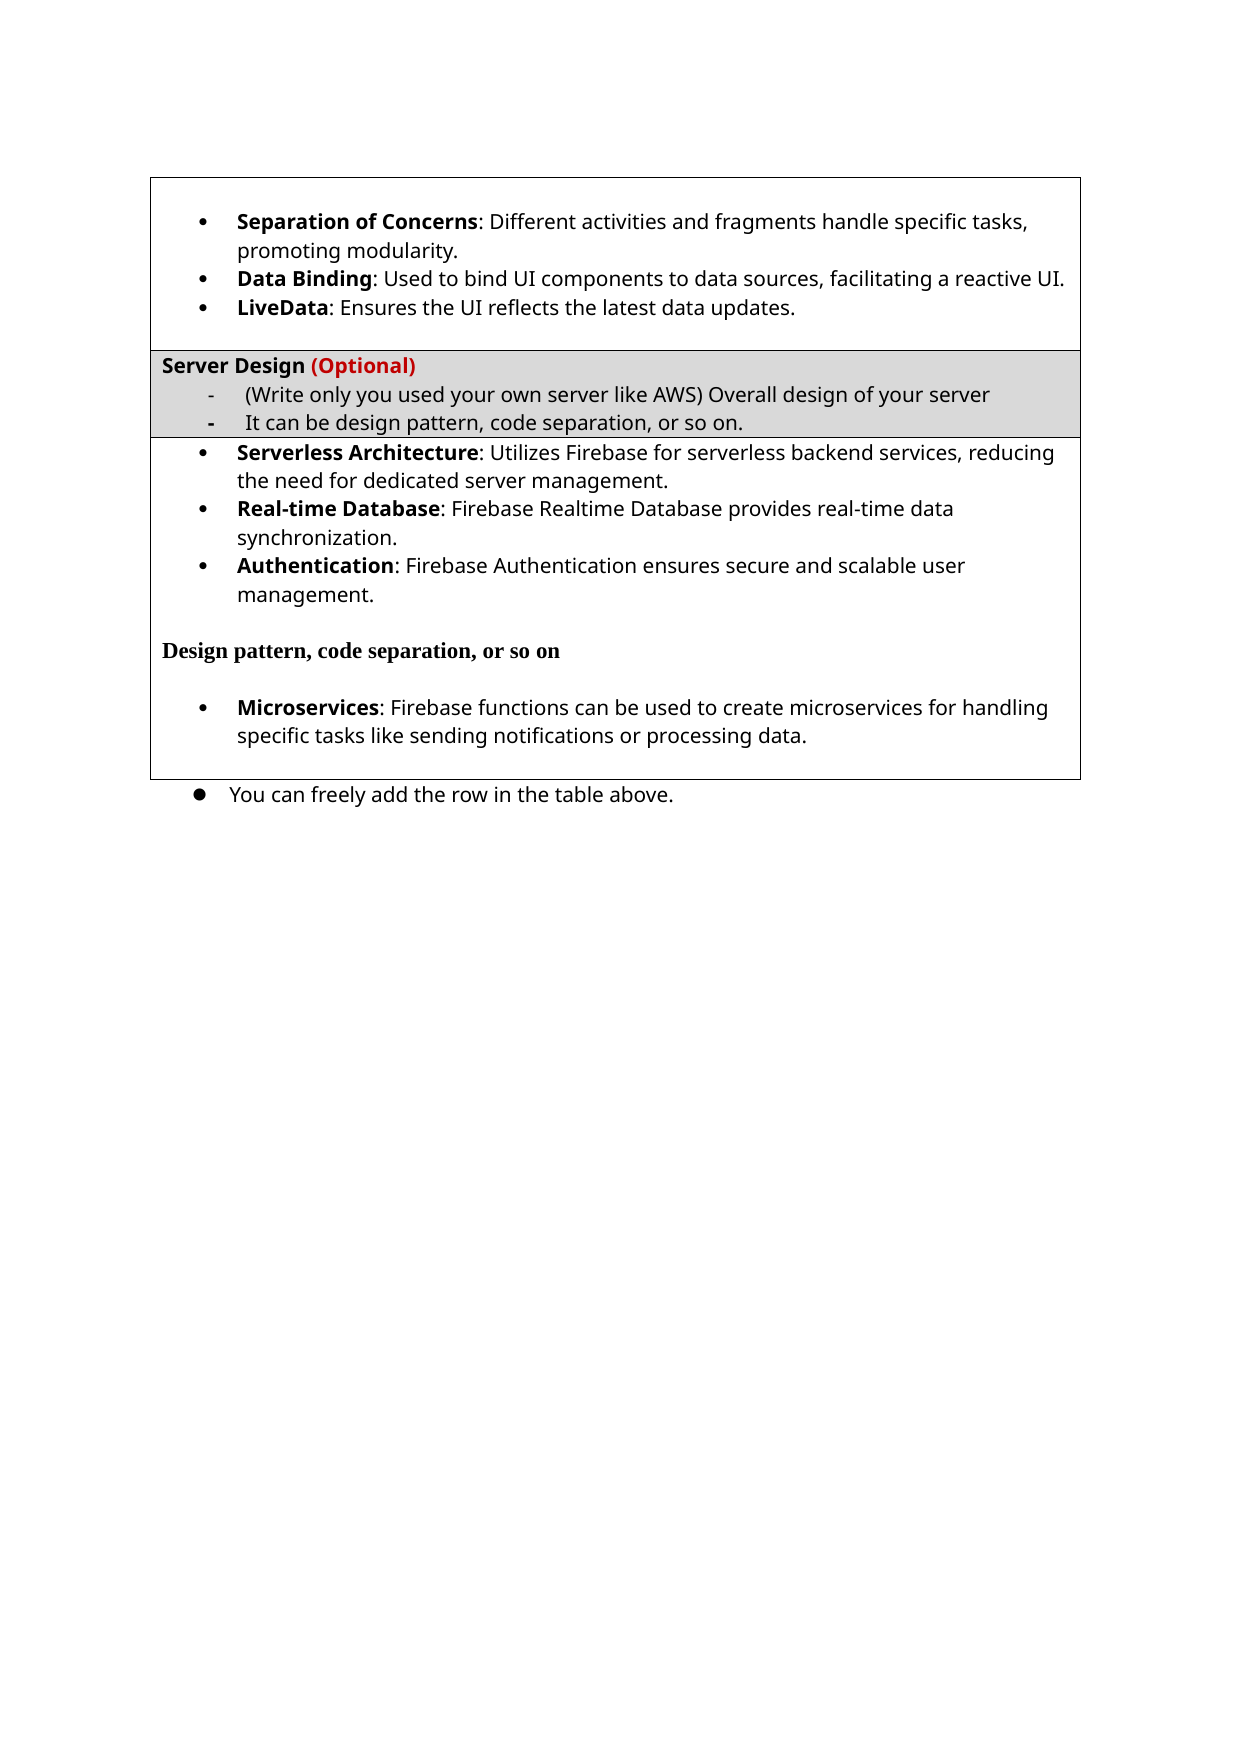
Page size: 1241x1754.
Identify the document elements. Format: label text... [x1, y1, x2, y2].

table_cell Server Design (Optional) (Write only you used your own server like AWS) Overall design of your server It can be design pattern, code separation, or so on. [151, 351, 1080, 437]
list You can freely add the row in the table above. [192, 780, 1090, 808]
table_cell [151, 178, 1080, 350]
table_cell Serverless Architecture: Utilizes Firebase for serverless backend services, reducing the need for dedicated server management. Real-time Database: Firebase Realtime Database provides real-time data synchronization. Authentication: Firebase Authentication ensures secure and scalable user management. Design pattern, code separation, or so on Microservices: Firebase functions can be used to create microservices for handling specific tasks like sending notifications or processing data. [151, 438, 1080, 779]
